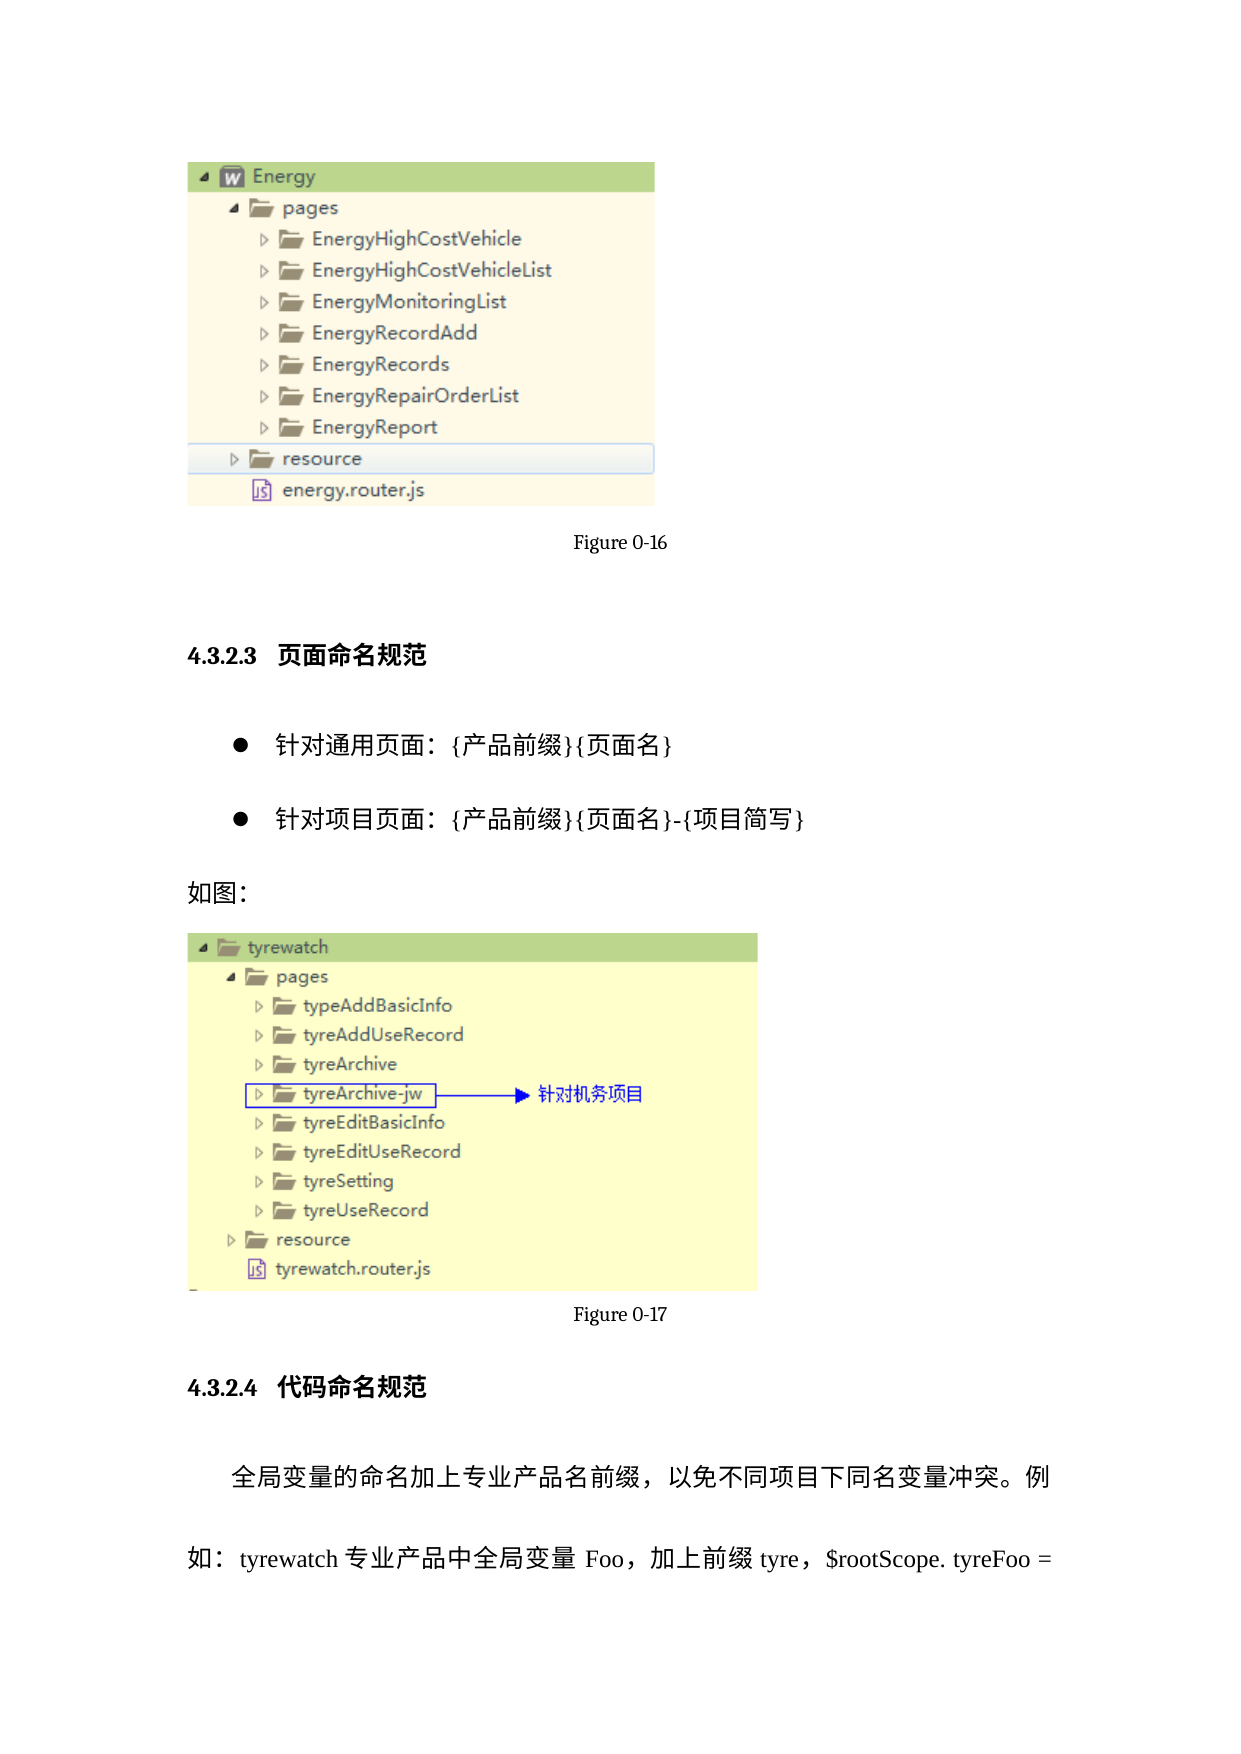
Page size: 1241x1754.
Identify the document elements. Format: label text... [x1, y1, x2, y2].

list 针对项目页面：{产品前缀}{页面名}-{项目简写} [231, 785, 1053, 850]
subtitle 页面命名规范 [187, 621, 1053, 686]
text 全局变量的命名加上专业产品名前缀，以免不同项目下同名变量冲突。例如：tyrewatch专业产品中全局变量 Foo，加上前缀tyre，$rootScope. tyreFoo = {}; [187, 1443, 1053, 1589]
list 针对通用页面：{产品前缀}{页面名} [231, 711, 1053, 776]
text 如图： [187, 859, 1053, 924]
picture [187, 162, 655, 506]
picture [187, 933, 758, 1291]
subtitle 代码命名规范 [187, 1353, 1053, 1418]
